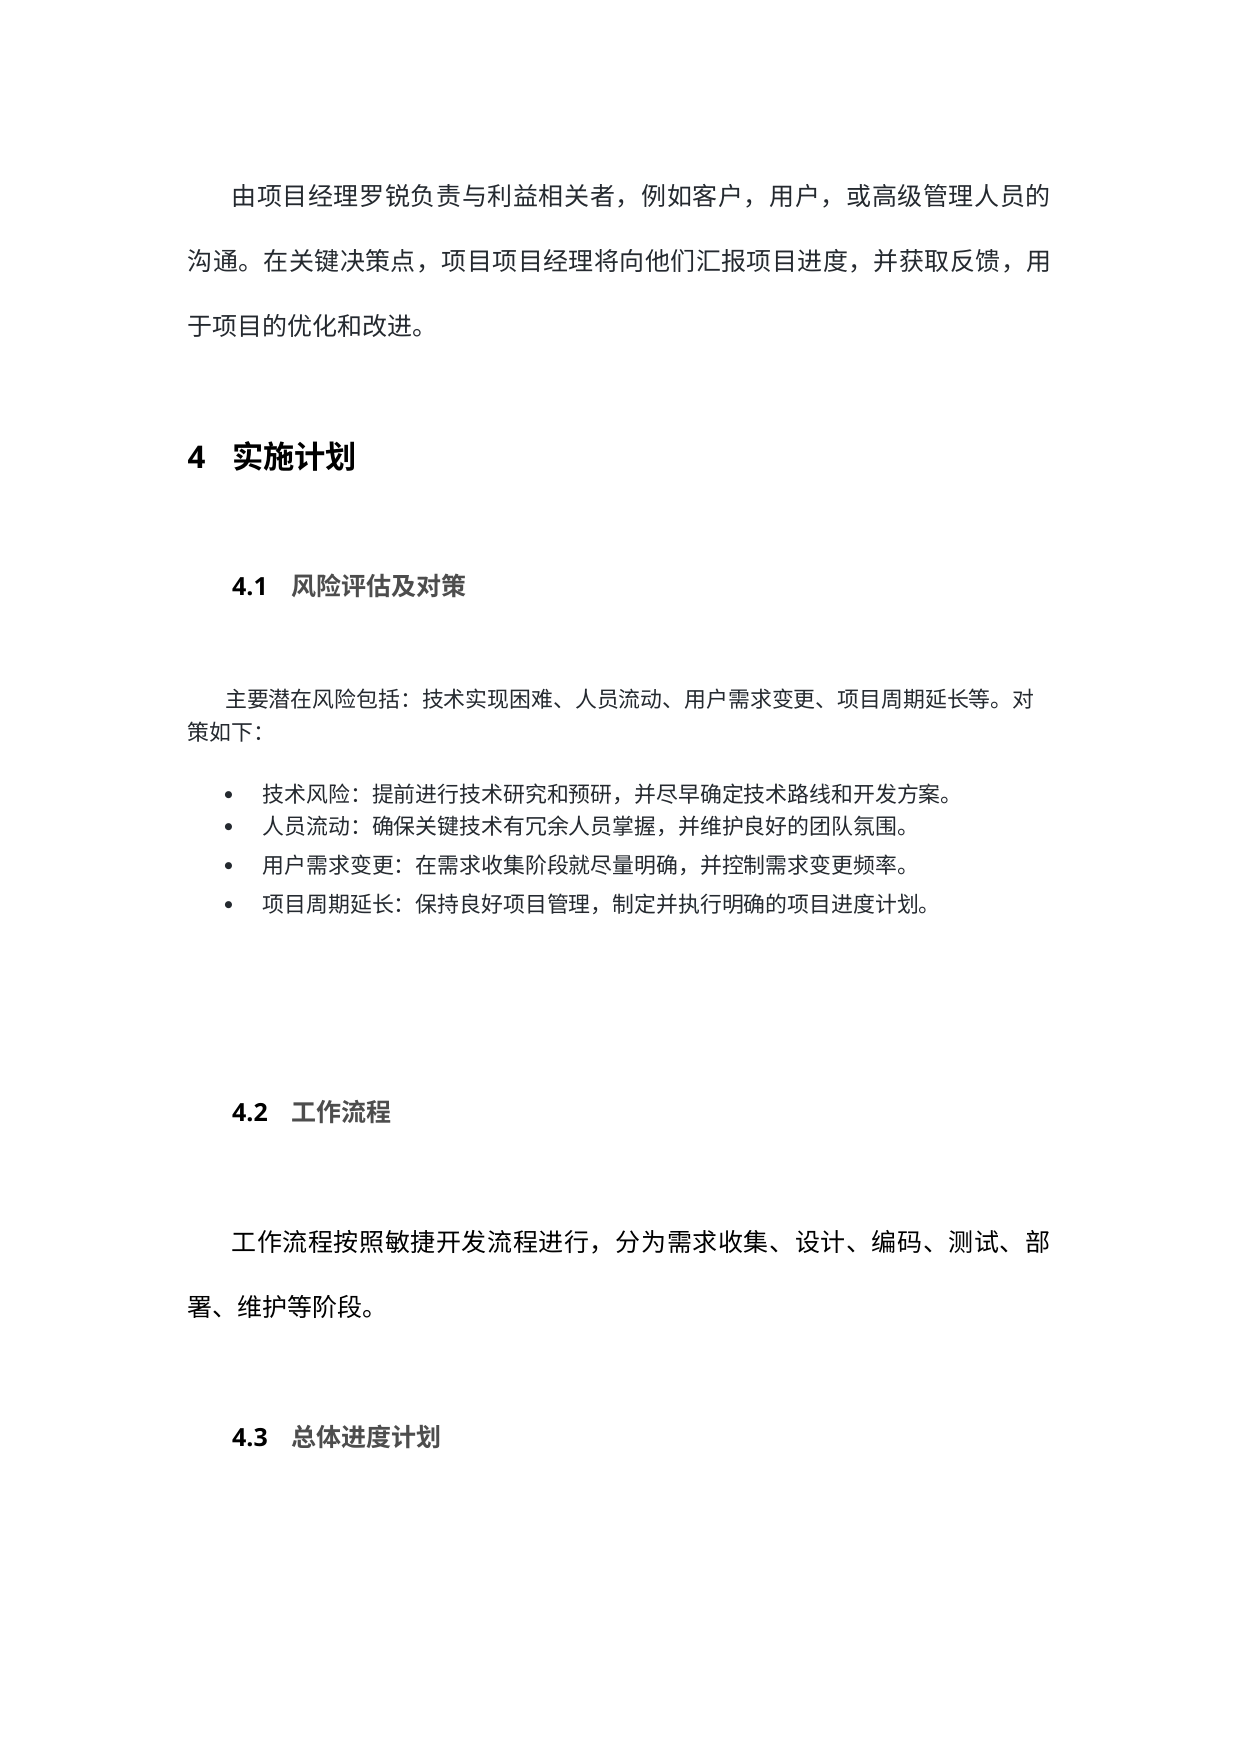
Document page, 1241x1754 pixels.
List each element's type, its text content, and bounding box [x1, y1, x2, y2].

list 总体进度计划 [232, 1403, 1053, 1468]
list 项目周期延长：保持良好项目管理，制定并执行明确的项目进度计划。 [225, 886, 1053, 919]
list 实施计划 [187, 422, 1053, 487]
list 风险评估及对策 [232, 552, 1053, 617]
list 技术风险：提前进行技术研究和预研，并尽早确定技术路线和开发方案。 [225, 776, 1053, 809]
text 主要潜在风险包括：技术实现困难、人员流动、用户需求变更、项目周期延长等。对策如下： [187, 682, 1053, 747]
text 由项目经理罗锐负责与利益相关者，例如客户，用户，或高级管理人员的沟通。在关键决策点，项目项目经理将向他们汇报项目进度，并获取反馈，用于项目的优化和改进。 [187, 162, 1053, 357]
list 人员流动：确保关键技术有冗余人员掌握，并维护良好的团队氛围。 [225, 809, 1053, 841]
list 用户需求变更：在需求收集阶段就尽量明确，并控制需求变更频率。 [225, 847, 1053, 880]
text 工作流程按照敏捷开发流程进行，分为需求收集、设计、编码、测试、部署、维护等阶段。 [187, 1208, 1053, 1338]
list 工作流程 [232, 1078, 1053, 1143]
